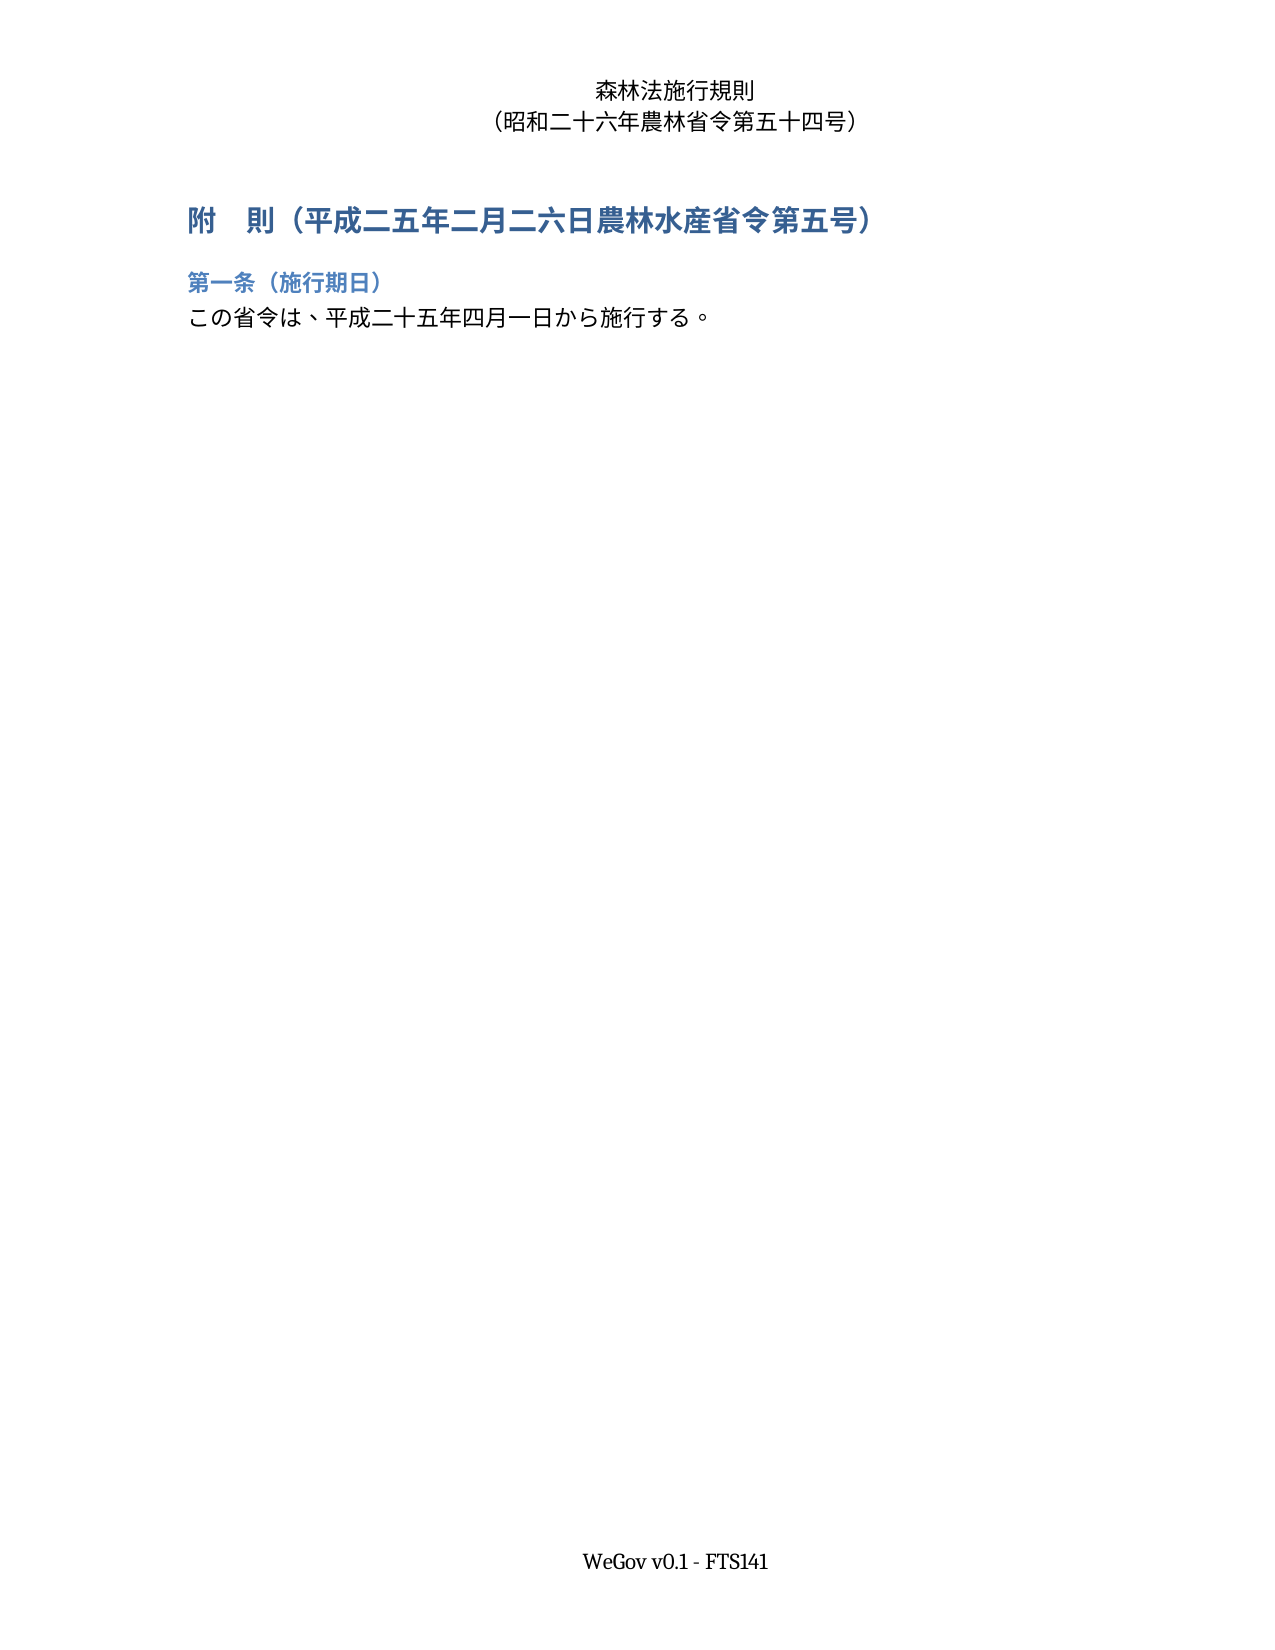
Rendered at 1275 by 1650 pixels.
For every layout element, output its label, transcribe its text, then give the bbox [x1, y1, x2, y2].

subtitle 附 則（平成二五年二月二六日農林水産省令第五号） [187, 200, 1087, 240]
subtitle 第一条（施行期日） [187, 266, 1087, 298]
text この省令は、平成二十五年四月一日から施行する。 [187, 302, 1087, 334]
